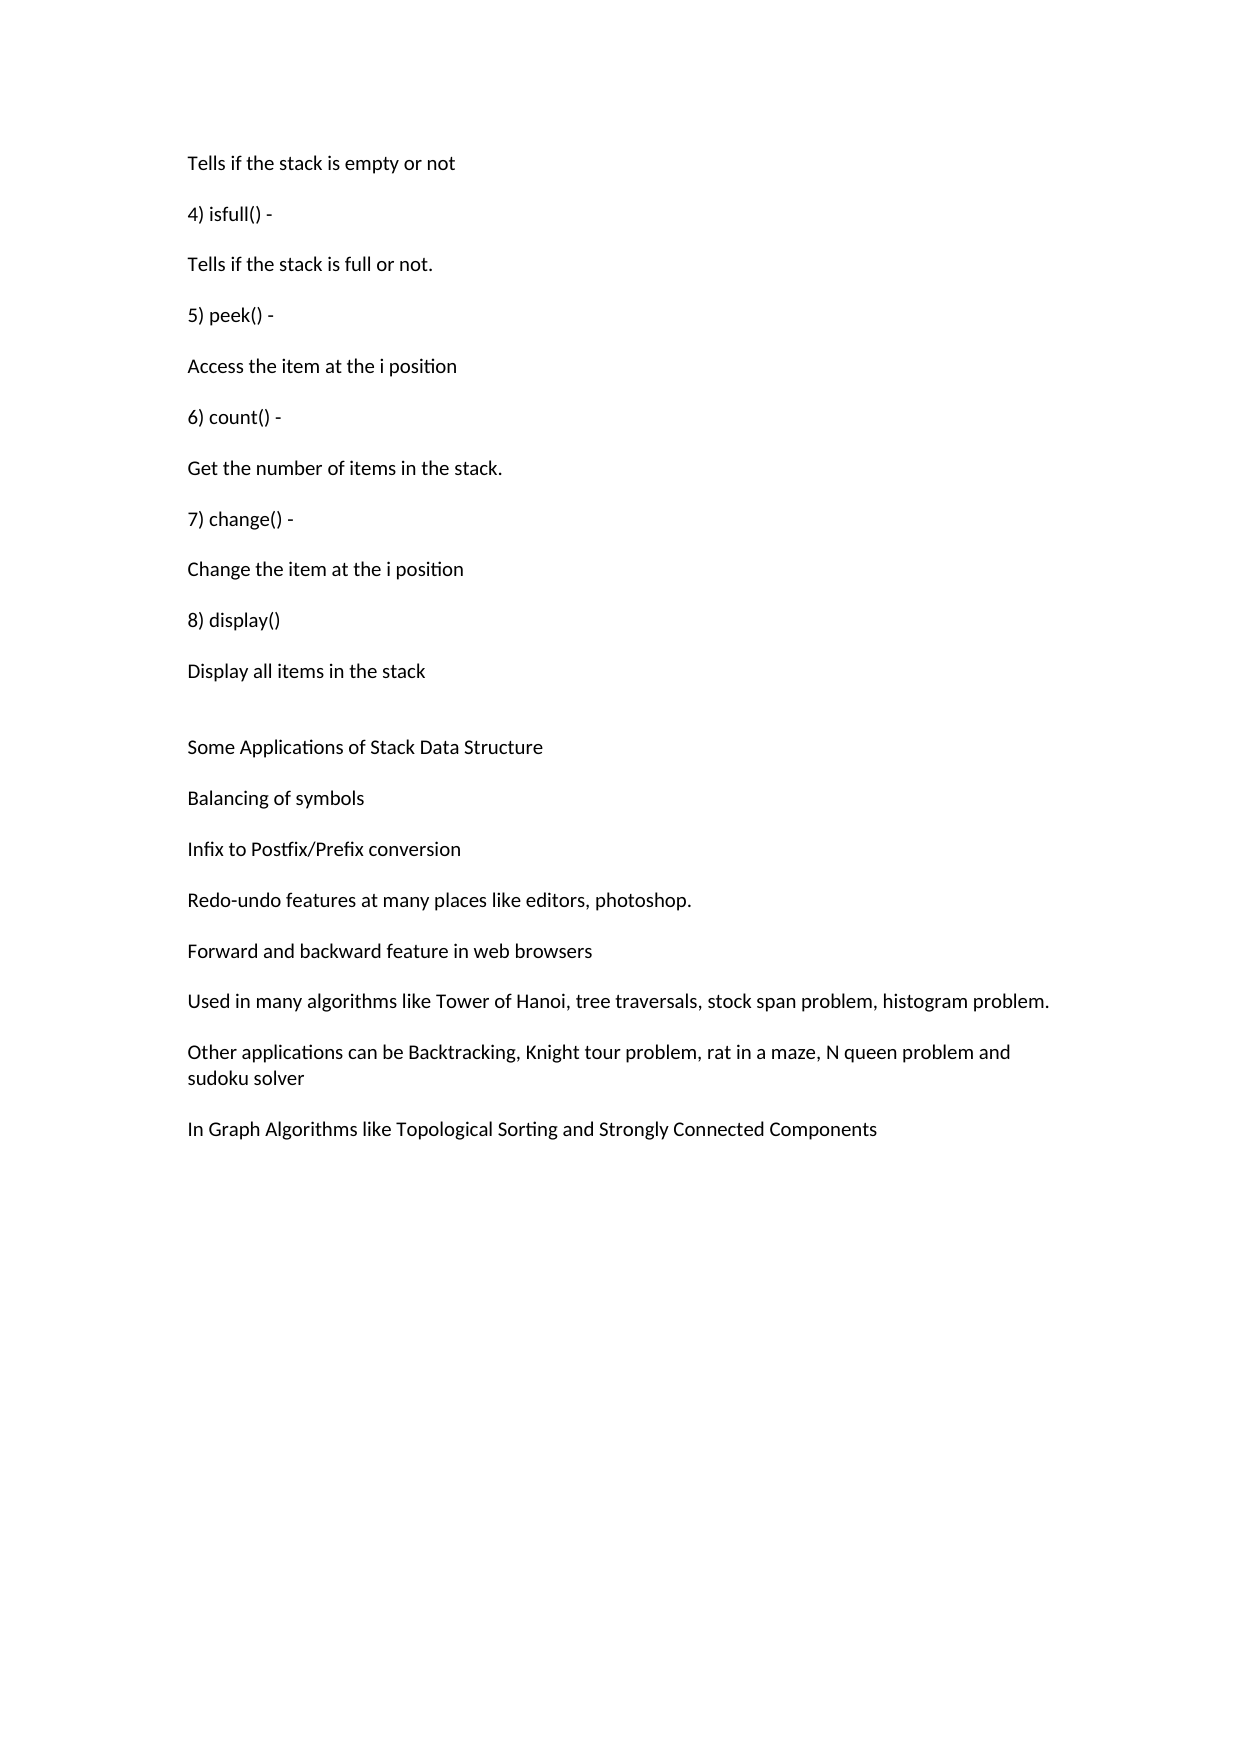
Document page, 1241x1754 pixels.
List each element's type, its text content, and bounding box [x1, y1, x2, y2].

text Other applications can be Backtracking, Knight tour problem, rat in a maze, N queen problem and sudoku solver [187, 1039, 1053, 1090]
text 8) display() [187, 607, 1053, 633]
text Redo-undo features at many places like editors, photoshop. [187, 887, 1053, 912]
text 6) count() - [187, 404, 1053, 429]
text Tells if the stack is full or not. [187, 252, 1053, 277]
text Forward and backward feature in web browsers [187, 938, 1053, 963]
text In Graph Algorithms like Topological Sorting and Strongly Connected Components [187, 1116, 1053, 1141]
text Tells if the stack is empty or not [187, 150, 1053, 175]
text Display all items in the stack [187, 658, 1053, 684]
text Change the item at the i position [187, 557, 1053, 582]
text Get the number of items in the stack. [187, 455, 1053, 480]
text 7) change() - [187, 506, 1053, 531]
text Balancing of symbols [187, 785, 1053, 811]
text Infix to Postfix/Prefix conversion [187, 836, 1053, 862]
text 5) peek() - [187, 302, 1053, 328]
text Used in many algorithms like Tower of Hanoi, tree traversals, stock span problem, histogram problem. [187, 989, 1053, 1014]
text 4) isfull() - [187, 201, 1053, 226]
text Some Applications of Stack Data Structure [187, 734, 1053, 760]
text Access the item at the i position [187, 353, 1053, 379]
